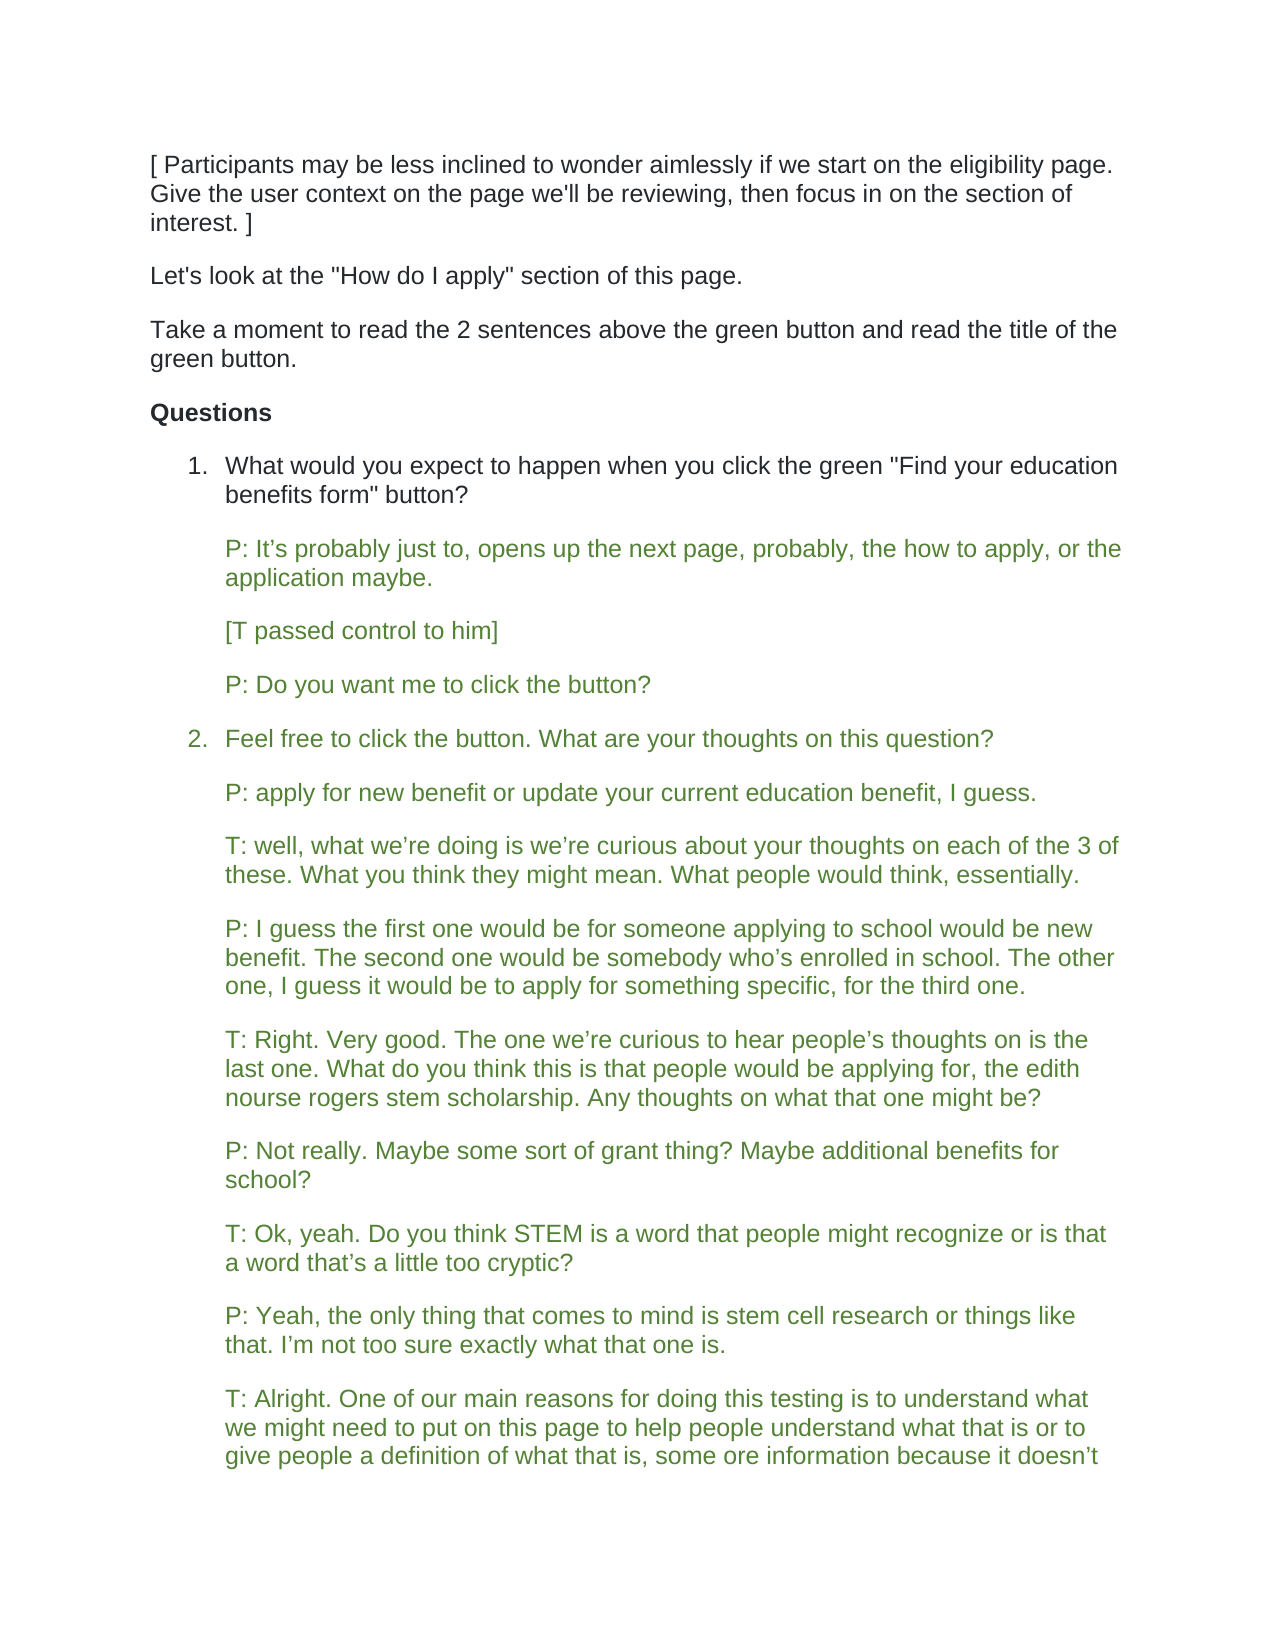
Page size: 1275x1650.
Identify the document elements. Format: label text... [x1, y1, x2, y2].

text T: Right. Very good. The one we’re curious to hear people’s thoughts on is the last one. What do you think this is that people would be applying for, the edith nourse rogers stem scholarship. Any thoughts on what that one might be? [225, 1025, 1125, 1111]
text P: Yeah, the only thing that comes to mind is stem cell research or things like that. I’m not too sure exactly what that one is. [225, 1301, 1125, 1359]
text Let's look at the "How do I apply" section of this page. [150, 261, 1125, 290]
text [T passed control to him] [225, 616, 1125, 645]
text P: Do you want me to click the button? [225, 670, 1125, 699]
text Questions [150, 397, 1125, 426]
text [ Participants may be less inclined to wonder aimlessly if we start on the eligibility page. Give the user context on the page we'll be reviewing, then focus in on the section of interest. ] [150, 150, 1125, 236]
text P: Not really. Maybe some sort of grant thing? Maybe additional benefits for school? [225, 1136, 1125, 1194]
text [225, 1384, 1125, 1470]
list Feel free to click the button. What are your thoughts on this question? [187, 724, 1125, 752]
text T: well, what we’re doing is we’re curious about your thoughts on each of the 3 of these. What you think they might mean. What people would think, essentially. [225, 831, 1125, 889]
text P: I guess the first one would be for someone applying to school would be new benefit. The second one would be somebody who’s enrolled in school. The other one, I guess it would be to apply for something specific, for the third one. [225, 914, 1125, 1000]
text T: Ok, yeah. Do you think STEM is a word that people might recognize or is that a word that’s a little too cryptic? [225, 1219, 1125, 1276]
text P: It’s probably just to, opens up the next page, probably, the how to apply, or the application maybe. [225, 534, 1125, 591]
list What would you expect to happen when you click the green "Find your education benefits form" button? [187, 451, 1125, 509]
text Take a moment to read the 2 sentences above the green button and read the title of the green button. [150, 315, 1125, 372]
text P: apply for new benefit or update your current education benefit, I guess. [225, 777, 1125, 806]
